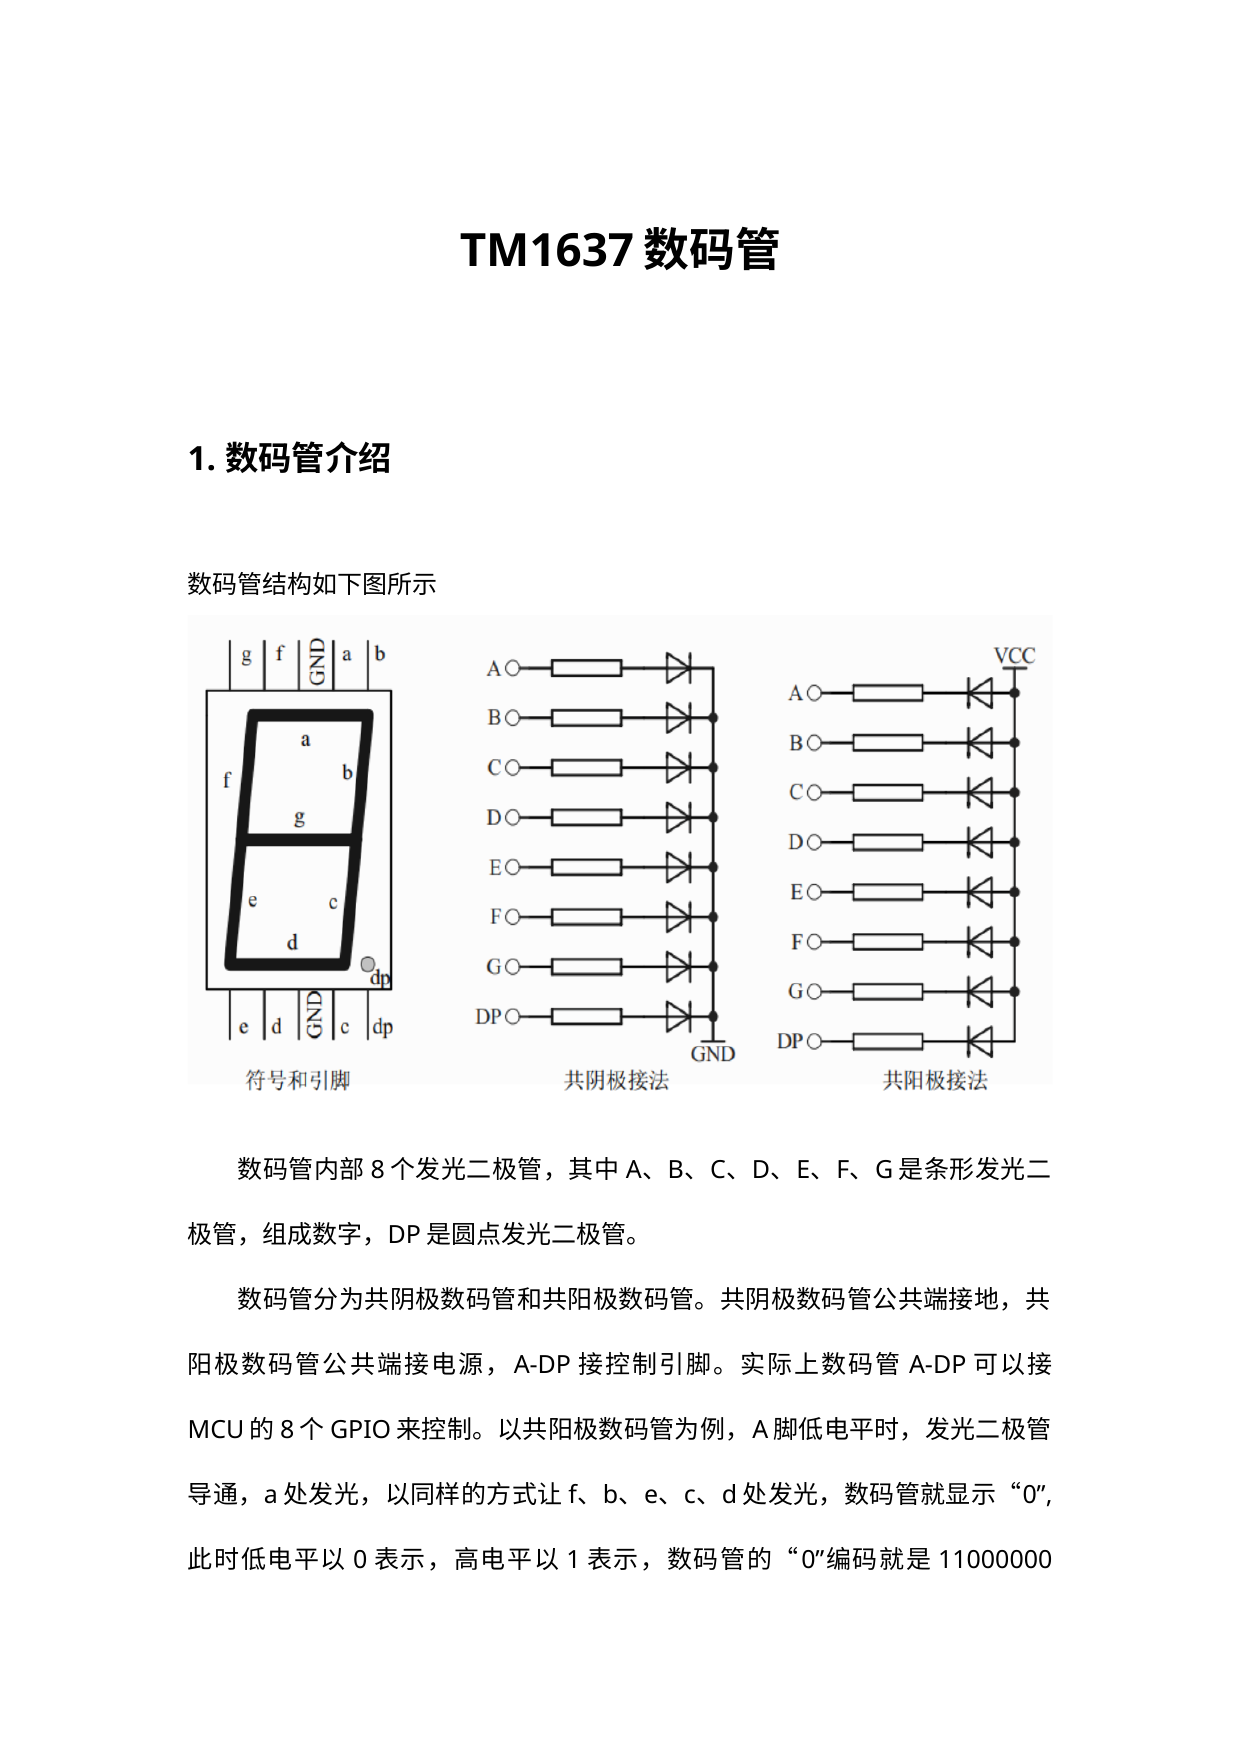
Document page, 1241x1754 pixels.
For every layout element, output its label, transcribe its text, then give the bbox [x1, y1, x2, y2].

subtitle 数码管介绍 [187, 423, 1053, 488]
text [187, 1265, 1053, 1590]
text 数码管结构如下图所示 [187, 550, 1053, 615]
subtitle TM1637数码管 [187, 197, 1053, 295]
picture [187, 615, 1053, 1109]
text 数码管内部8个发光二极管，其中A、B、C、D、E、F、G是条形发光二极管，组成数字，DP是圆点发光二极管。 [187, 1135, 1053, 1265]
